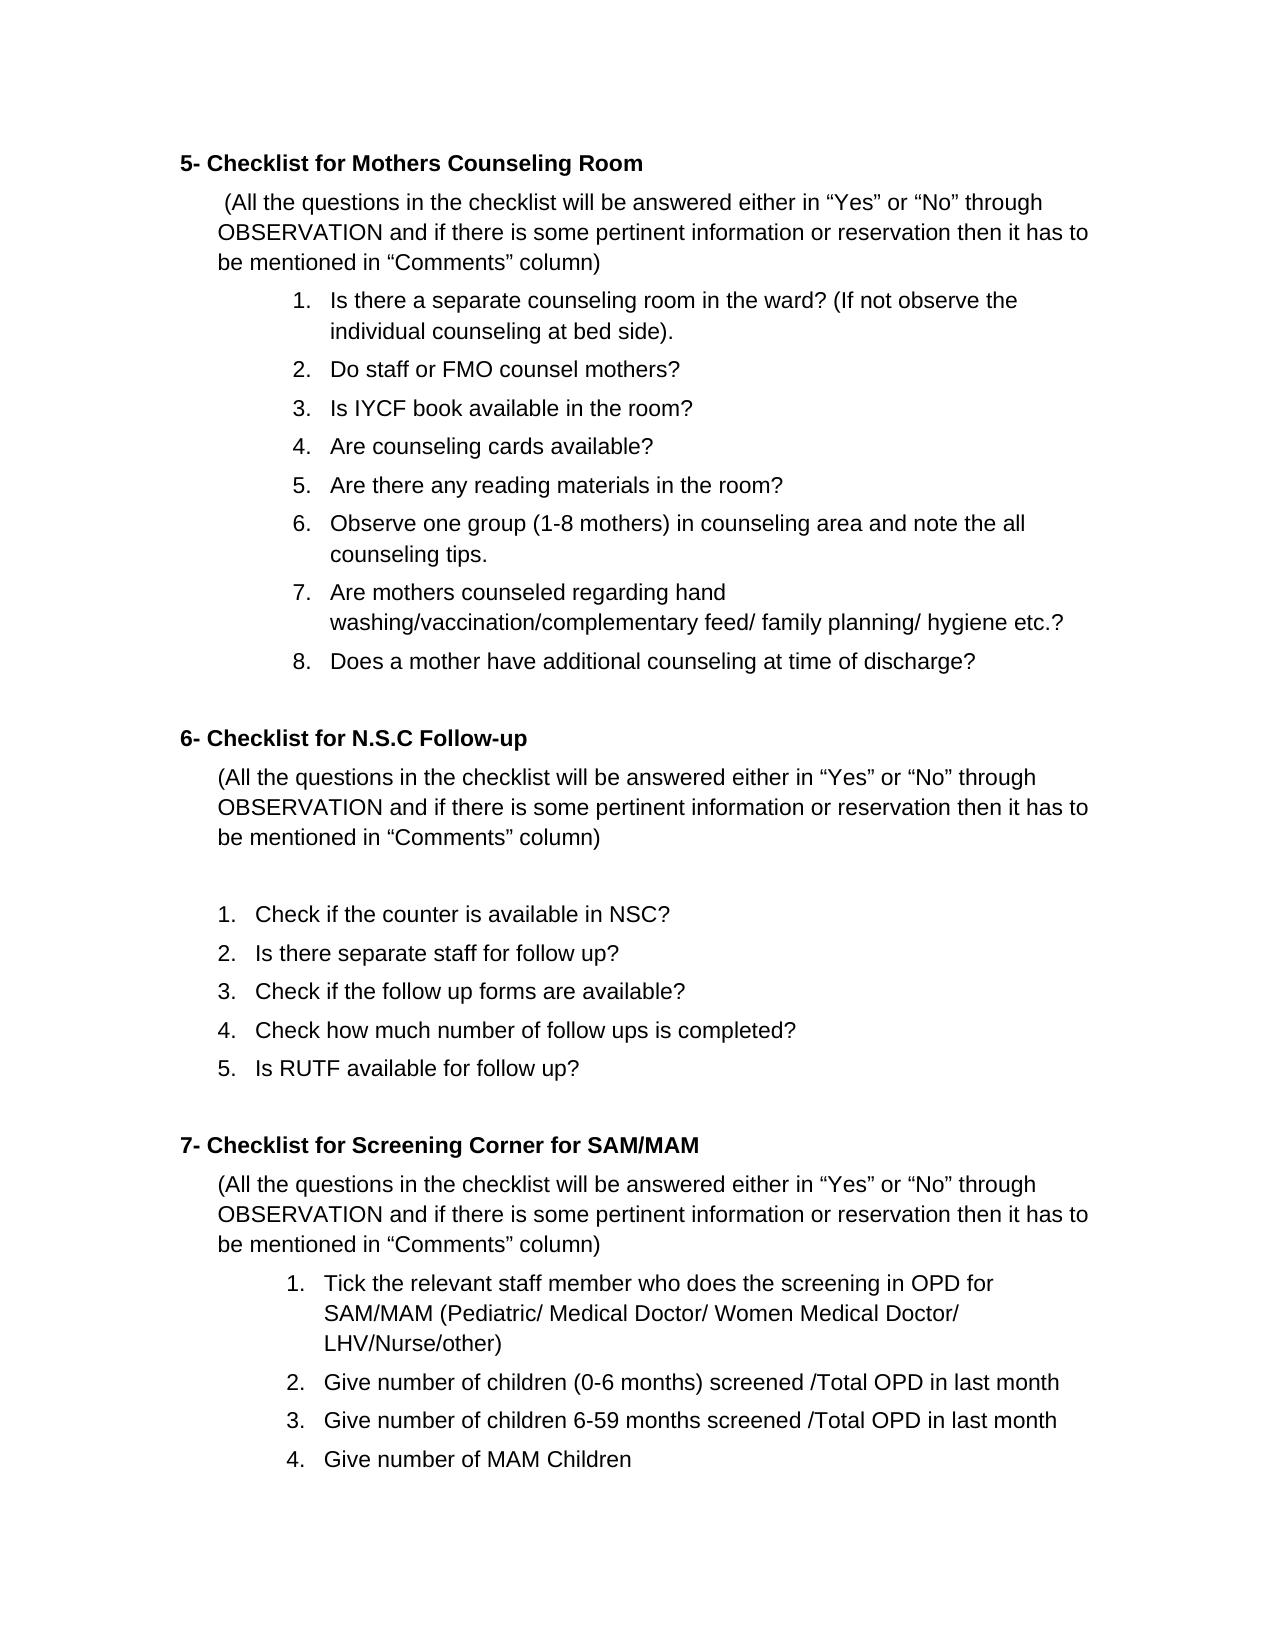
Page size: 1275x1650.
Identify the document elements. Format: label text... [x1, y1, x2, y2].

list Is RUTF available for follow up? [180, 1055, 1095, 1082]
list Do staff or FMO counsel mothers? [292, 356, 1095, 383]
list Are mothers counseled regarding hand washing/vaccination/complementary feed/ family planning/ hygiene etc.? [292, 579, 1095, 636]
list Check if the follow up forms are available? [180, 978, 1095, 1004]
list Does a mother have additional counseling at time of discharge? [292, 648, 1095, 674]
text 6- Checklist for N.S.C Follow-up [180, 725, 1095, 751]
list Is there separate staff for follow up? [180, 939, 1095, 966]
list Is there a separate counseling room in the ward? (If not observe the individual counseling at bed side). [292, 287, 1095, 344]
list Give number of children (0-6 months) screened /Total OPD in last month [286, 1369, 1095, 1395]
list Check if the counter is available in NSC? [180, 901, 1095, 927]
list Is IYCF book available in the room? [292, 395, 1095, 421]
list Check how much number of follow ups is completed? [180, 1017, 1095, 1043]
list Give number of MAM Children [286, 1446, 1095, 1472]
text (All the questions in the checklist will be answered either in “Yes” or “No” through OBSERVATION and if there is some pertinent information or reservation then it has to be mentioned in “Comments” column) [217, 188, 1095, 275]
list Tick the relevant staff member who does the screening in OPD for SAM/MAM (Pediatric/ Medical Doctor/ Women Medical Doctor/ LHV/Nurse/other) [286, 1270, 1095, 1357]
list Observe one group (1-8 mothers) in counseling area and note the all counseling tips. [292, 510, 1095, 567]
text (All the questions in the checklist will be answered either in “Yes” or “No” through OBSERVATION and if there is some pertinent information or reservation then it has to be mentioned in “Comments” column) [217, 763, 1095, 850]
list Are there any reading materials in the room? [292, 472, 1095, 498]
list Give number of children 6-59 months screened /Total OPD in last month [286, 1407, 1095, 1434]
text 5- Checklist for Mothers Counseling Room [180, 150, 1095, 176]
list Are counseling cards available? [292, 433, 1095, 460]
text 7- Checklist for Screening Corner for SAM/MAM [180, 1132, 1095, 1159]
text (All the questions in the checklist will be answered either in “Yes” or “No” through OBSERVATION and if there is some pertinent information or reservation then it has to be mentioned in “Comments” column) [217, 1171, 1095, 1258]
